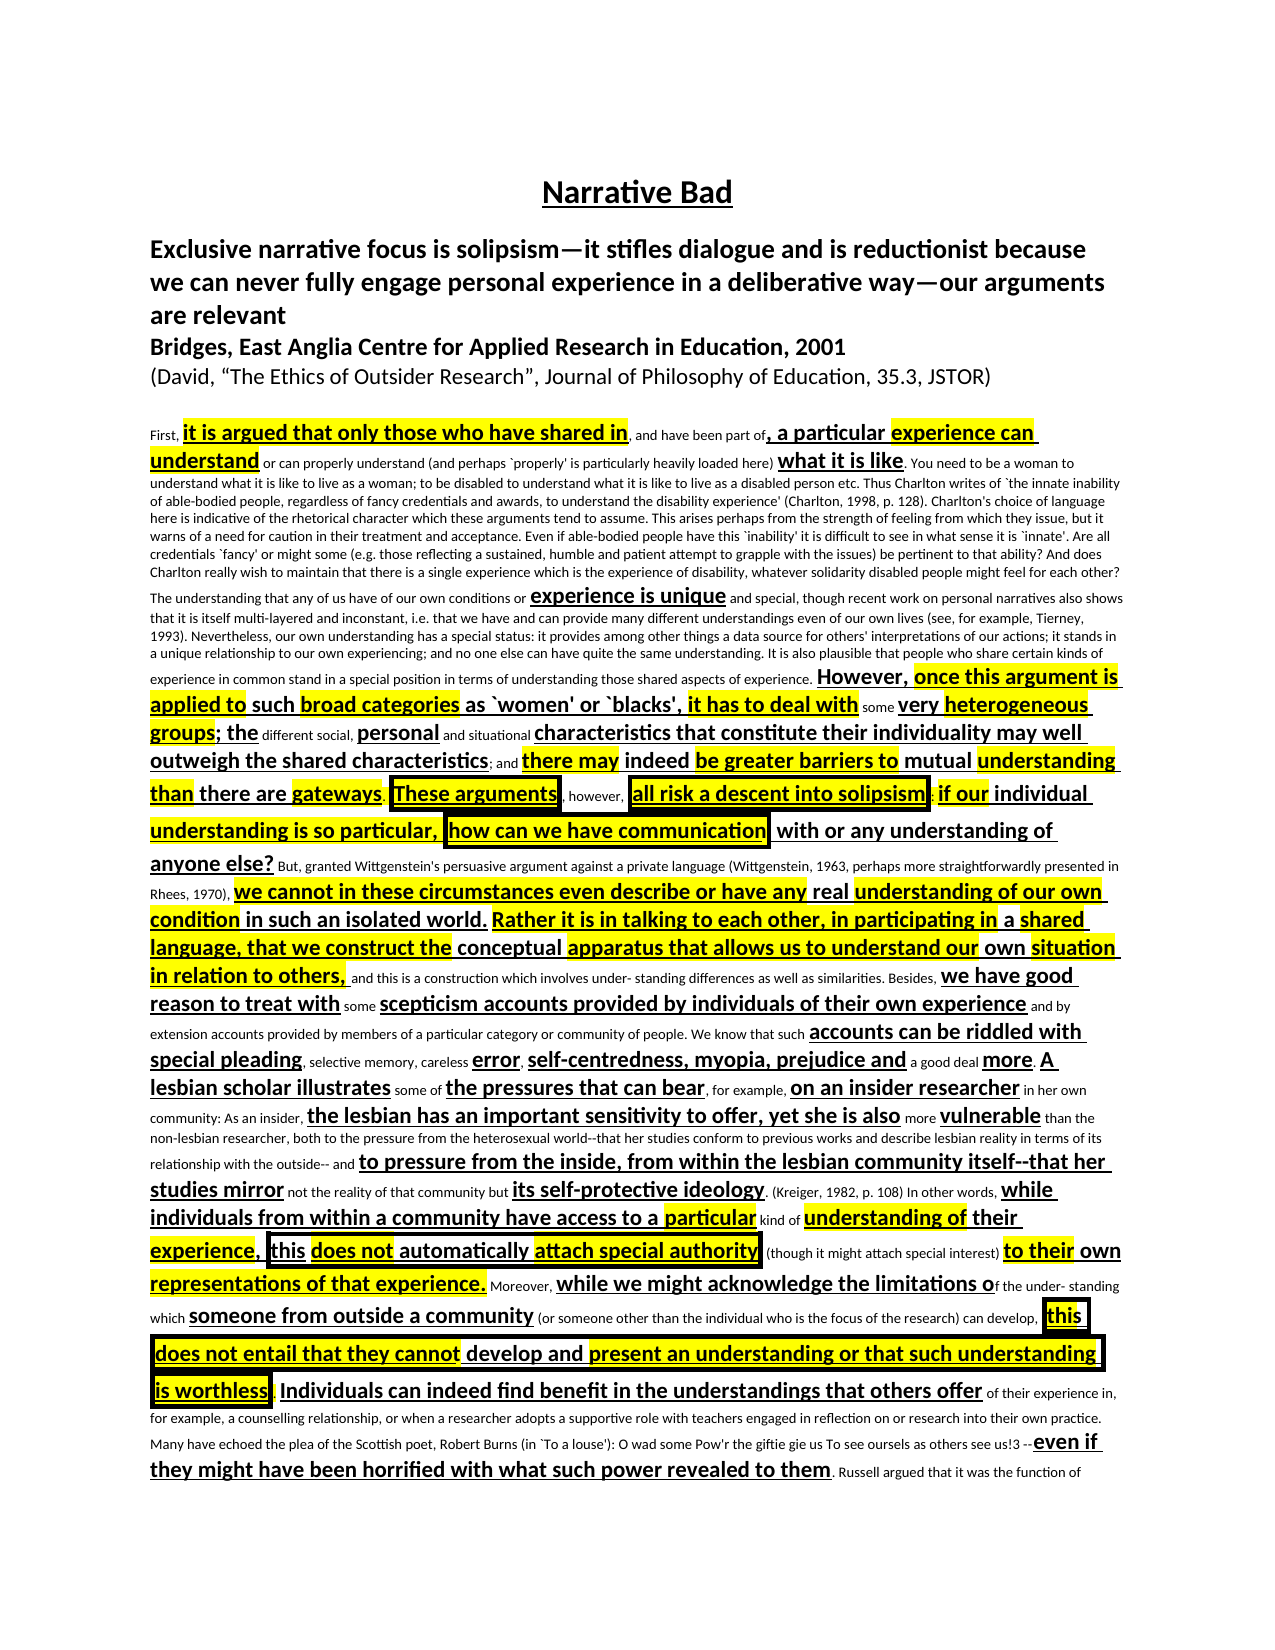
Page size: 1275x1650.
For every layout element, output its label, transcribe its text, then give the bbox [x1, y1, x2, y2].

subtitle Narrative Bad [150, 171, 1125, 212]
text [150, 418, 1125, 1483]
subtitle Exclusive narrative focus is solipsism—it stifles dialogue and is reductionist because we can never fully engage personal experience in a deliberative way—our arguments are relevant [150, 232, 1125, 331]
text (David, “The Ethics of Outsider Research”, Journal of Philosophy of Education, 35.3, JSTOR) [150, 362, 1125, 390]
text Bridges, East Anglia Centre for Applied Research in Education, 2001 [150, 331, 1125, 362]
